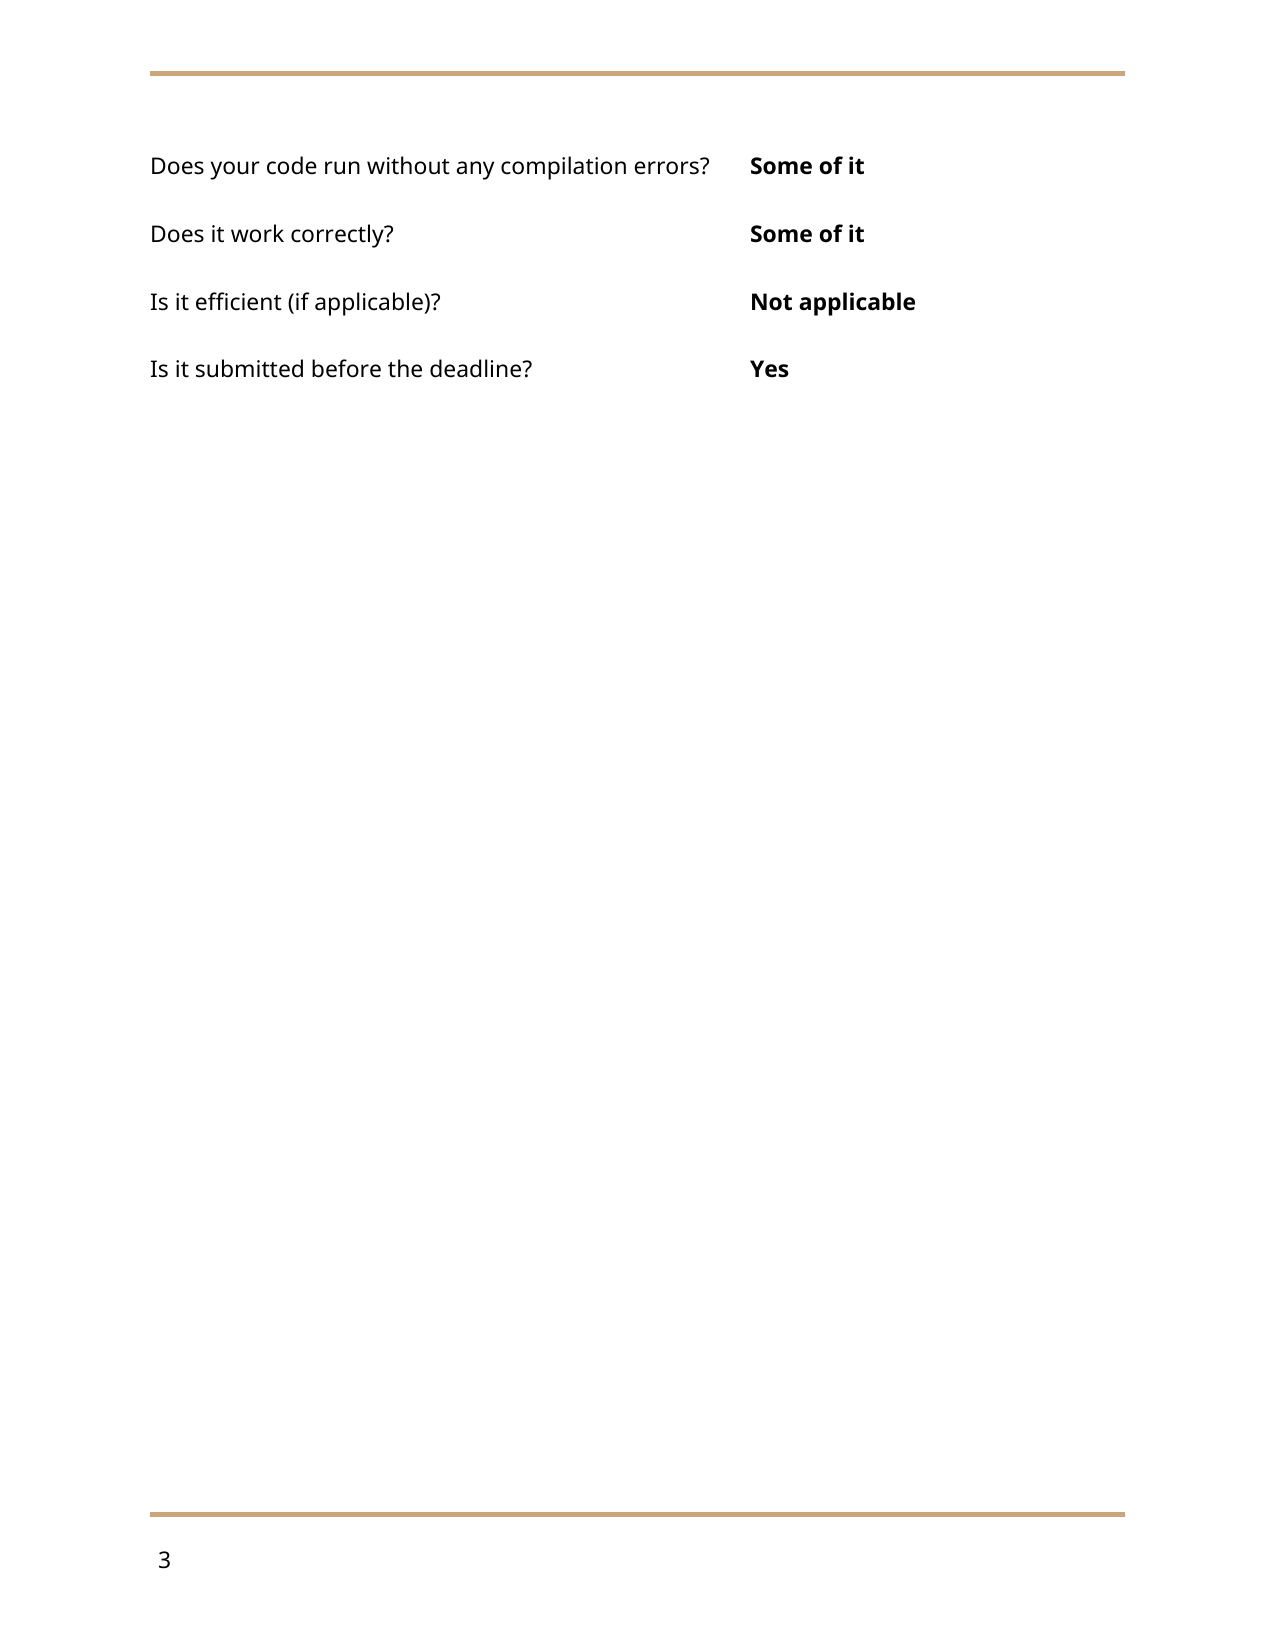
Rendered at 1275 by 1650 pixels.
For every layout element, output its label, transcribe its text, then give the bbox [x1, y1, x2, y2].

text Does it work correctly? Some of it [150, 218, 1125, 249]
picture [150, 71, 1125, 76]
picture [150, 1512, 1125, 1517]
text Does your code run without any compilation errors? Some of it [150, 150, 1125, 181]
text Is it efficient (if applicable)? Not applicable [150, 285, 1125, 317]
text Is it submitted before the deadline? Yes [150, 353, 1125, 384]
